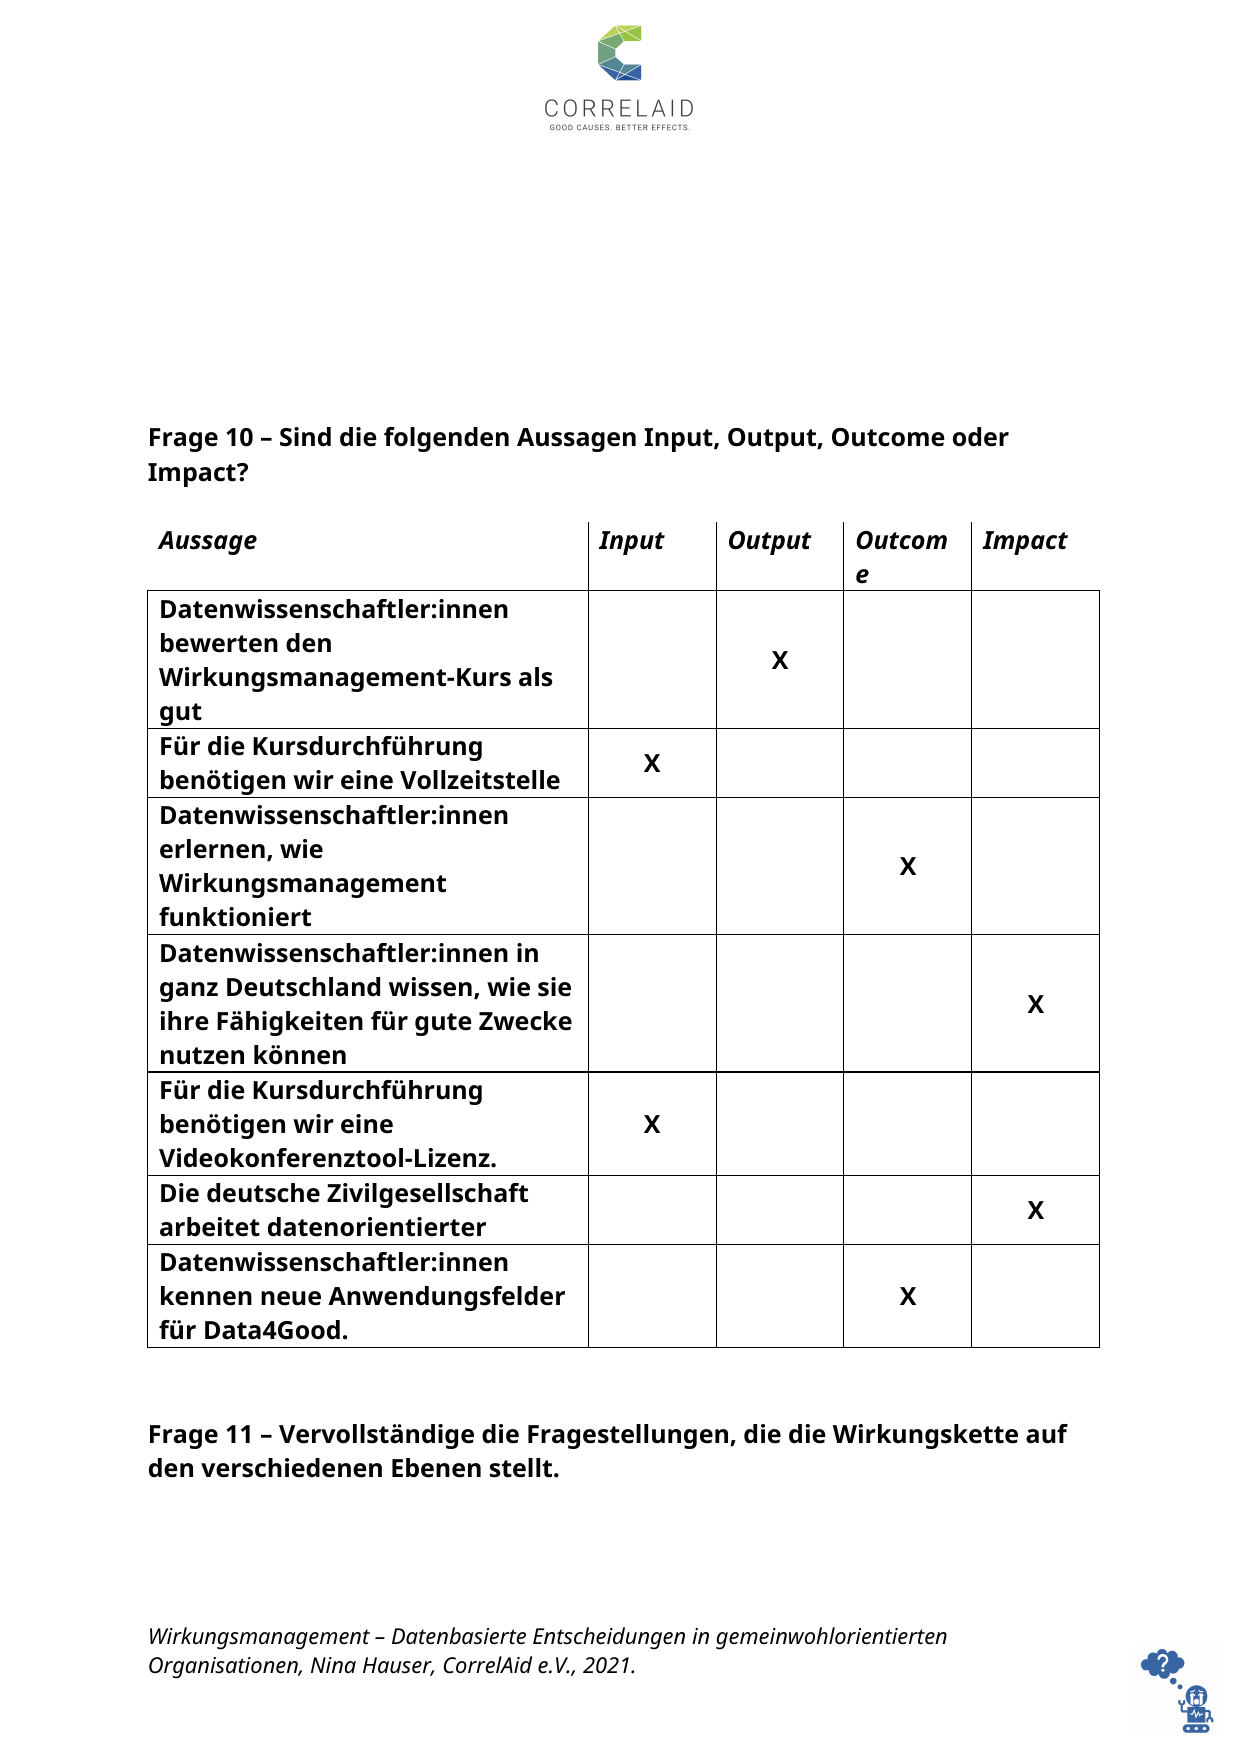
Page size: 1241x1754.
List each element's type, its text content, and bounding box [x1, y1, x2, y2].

table_header Aussage [148, 522, 588, 590]
picture [1134, 1645, 1223, 1738]
table_cell Für die Kursdurchführung benötigen wir eine Vollzeitstelle [148, 729, 588, 797]
table_cell [589, 798, 716, 934]
table_cell [717, 798, 843, 934]
table_cell [972, 1245, 1099, 1347]
table_cell [844, 935, 971, 1071]
table_cell [589, 591, 716, 728]
table_cell [844, 1176, 971, 1244]
table_cell [972, 1073, 1099, 1175]
table_cell [717, 1245, 843, 1347]
table_cell [844, 729, 971, 797]
picture [541, 11, 699, 136]
table_cell Datenwissenschaftler:innen in ganz Deutschland wissen, wie sie ihre Fähigkeiten für gute Zwecke nutzen können [148, 935, 588, 1071]
table_cell X [972, 935, 1099, 1071]
table_cell Datenwissenschaftler:innen erlernen, wie Wirkungsmanagement funktioniert [148, 798, 588, 934]
table_cell [844, 591, 971, 728]
table_header Impact [972, 522, 1100, 590]
table_cell Datenwissenschaftler:innen bewerten den Wirkungsmanagement-Kurs als gut [148, 591, 588, 728]
table_cell Für die Kursdurchführung benötigen wir eine Videokonferenztool-Lizenz. [148, 1073, 588, 1175]
table_cell [972, 729, 1099, 797]
table_cell X [844, 1245, 971, 1347]
table_cell X [589, 729, 716, 797]
table_cell X [717, 591, 843, 728]
table_cell X [972, 1176, 1099, 1244]
table_cell X [844, 798, 971, 934]
table_cell [589, 935, 716, 1071]
table_cell [972, 591, 1099, 728]
text Frage 11 – Vervollständige die Fragestellungen, die die Wirkungskette auf den verschiedenen Ebenen stellt. [148, 1416, 1093, 1484]
table_cell X [589, 1073, 716, 1175]
table_cell [589, 1176, 716, 1244]
table_cell [717, 729, 843, 797]
table_cell [972, 798, 1099, 934]
table_cell [717, 1176, 843, 1244]
table_header Output [717, 522, 843, 590]
text Frage 10 – Sind die folgenden Aussagen Input, Output, Outcome oder Impact? [148, 420, 1093, 488]
table_cell Datenwissenschaftler:innen kennen neue Anwendungsfelder für Data4Good. [148, 1245, 588, 1347]
table_header Outcome [844, 522, 971, 590]
table_header Input [589, 522, 716, 590]
table_cell [844, 1073, 971, 1175]
table_cell [589, 1245, 716, 1347]
table_cell [717, 1073, 843, 1175]
table_cell Die deutsche Zivilgesellschaft arbeitet datenorientierter [148, 1176, 588, 1244]
table_cell [717, 935, 843, 1071]
